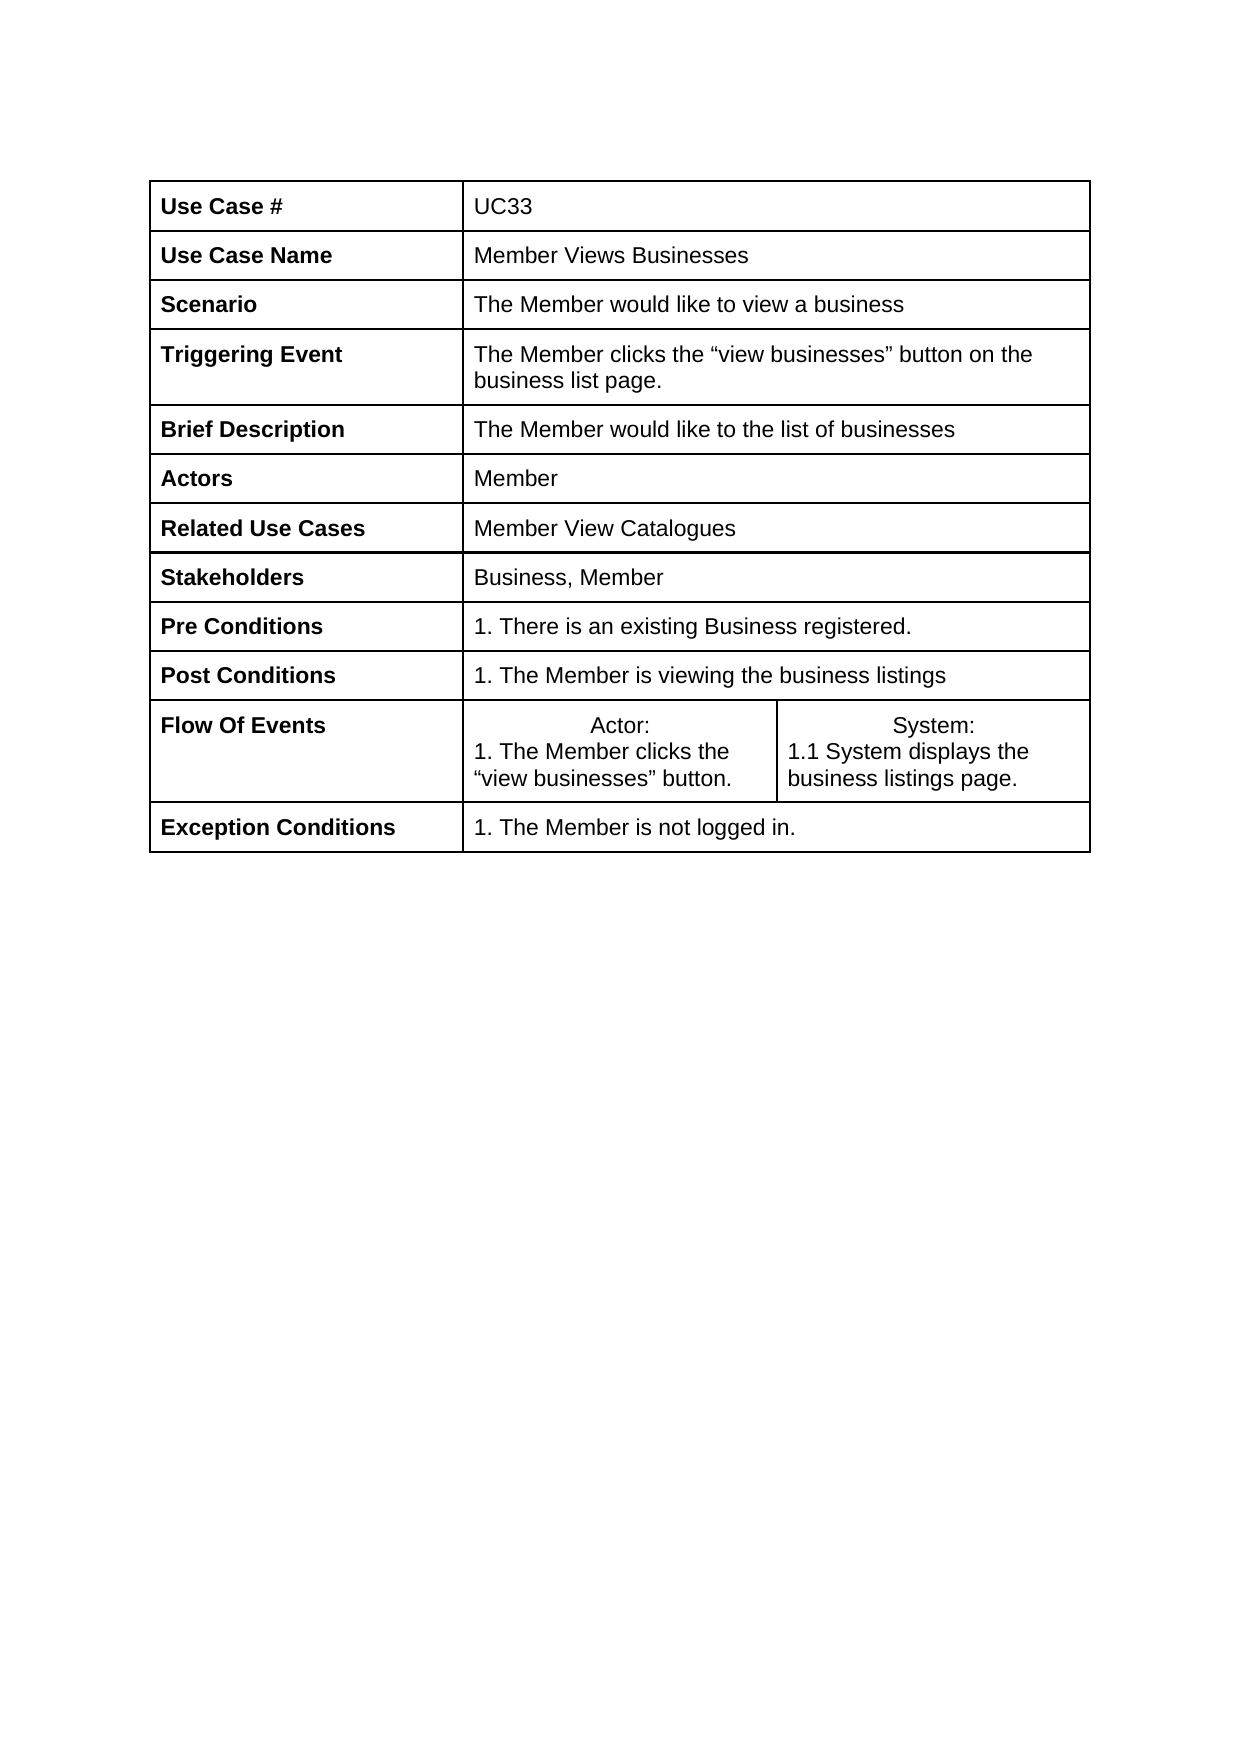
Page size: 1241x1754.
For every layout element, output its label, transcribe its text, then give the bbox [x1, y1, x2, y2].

table_cell Brief Description [151, 406, 462, 453]
table_cell Stakeholders [151, 554, 462, 601]
table_cell System: 1.1 System displays the business listings page. [778, 701, 1089, 801]
table_cell Triggering Event [151, 330, 462, 404]
table_cell Actors [151, 455, 462, 502]
table_cell Actor: 1. The Member clicks the “view businesses” button. [464, 701, 776, 801]
table_cell 1. The Member is viewing the business listings [464, 652, 1089, 699]
table_header UC33 [464, 182, 1089, 229]
table_cell Member [464, 455, 1089, 502]
table_cell Flow Of Events [151, 701, 462, 801]
table_cell The Member would like to the list of businesses [464, 406, 1089, 453]
table_cell 1. There is an existing Business registered. [464, 603, 1089, 650]
table_cell Related Use Cases [151, 504, 462, 551]
table_cell Use Case Name [151, 232, 462, 279]
table_cell 1. The Member is not logged in. [464, 803, 1089, 851]
table_cell The Member clicks the “view businesses” button on the business list page. [464, 330, 1089, 404]
table_cell The Member would like to view a business [464, 281, 1089, 328]
table_cell Member Views Businesses [464, 232, 1089, 279]
table_header Use Case # [151, 182, 462, 229]
table_cell Post Conditions [151, 652, 462, 699]
table_cell Business, Member [464, 554, 1089, 601]
table_cell Exception Conditions [151, 803, 462, 851]
table_cell Pre Conditions [151, 603, 462, 650]
table_cell Member View Catalogues [464, 504, 1089, 551]
table_cell Scenario [151, 281, 462, 328]
